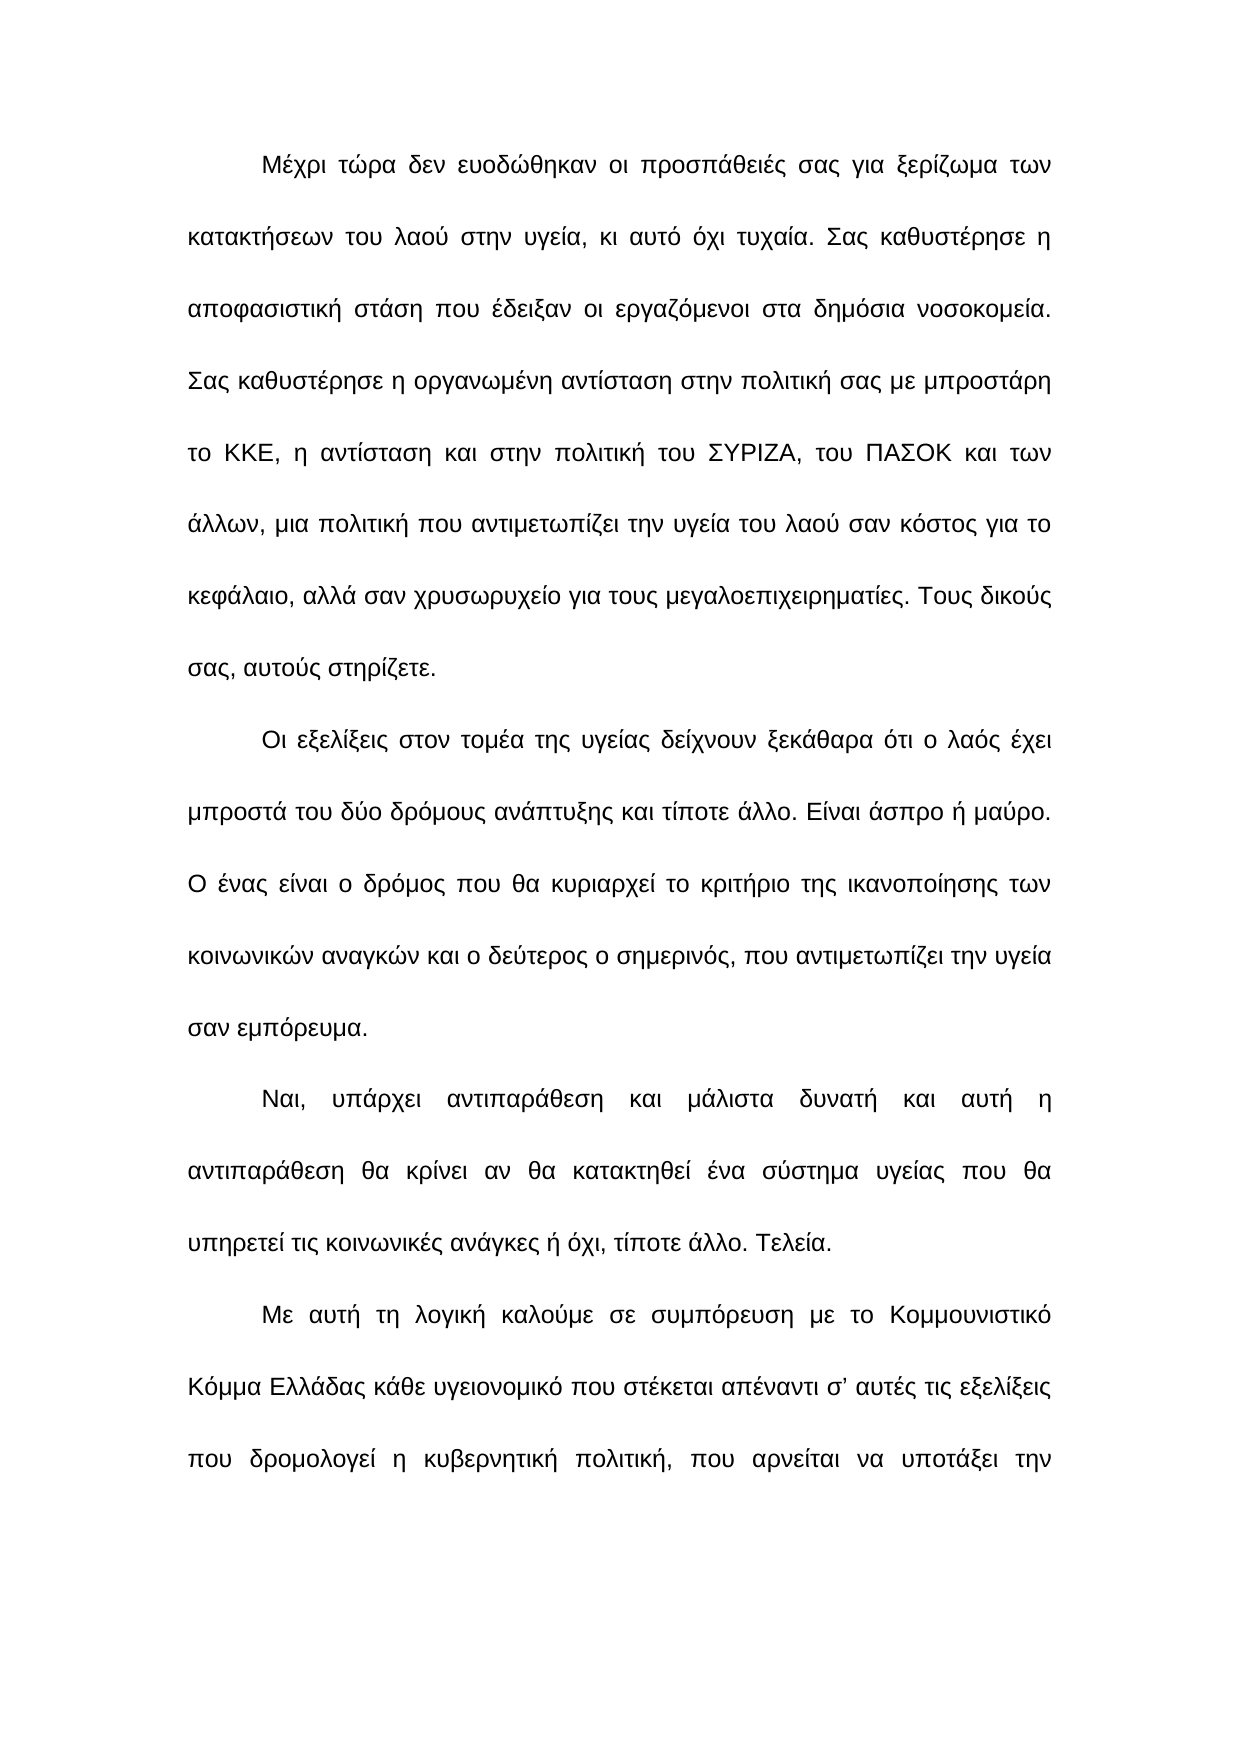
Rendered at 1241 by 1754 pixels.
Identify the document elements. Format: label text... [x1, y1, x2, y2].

text Μέχρι τώρα δεν ευοδώθηκαν οι προσπάθειές σας για ξερίζωμα των κατακτήσεων του λαού στην υγεία, κι αυτό όχι τυχαία. Σας καθυστέρησε η αποφασιστική στάση που έδειξαν οι εργαζόμενοι στα δημόσια νοσοκομεία. Σας καθυστέρησε η οργανωμένη αντίσταση στην πολιτική σας με μπροστάρη το ΚΚΕ, η αντίσταση και στην πολιτική του ΣΥΡΙΖΑ, του ΠΑΣΟΚ και των άλλων, μια πολιτική που αντιμετωπίζει την υγεία του λαού σαν κόστος για το κεφάλαιο, αλλά σαν χρυσωρυχείο για τους μεγαλοεπιχειρηματίες. Τους δικούς σας, αυτούς στηρίζετε. [187, 450, 1053, 682]
text Οι εξελίξεις στον τομέα της υγείας δείχνουν ξεκάθαρα ότι ο λαός έχει μπροστά του δύο δρόμους ανάπτυξης και τίποτε άλλο. Είναι άσπρο ή μαύρο. Ο ένας είναι ο δρόμος που θα κυριαρχεί το κριτήριο της ικανοποίησης των κοινωνικών αναγκών και ο δεύτερος ο σημερινός, που αντιμετωπίζει την υγεία σαν εμπόρευμα. [187, 725, 1053, 1041]
text Ναι, υπάρχει αντιπαράθεση και μάλιστα δυνατή και αυτή η αντιπαράθεση θα κρίνει αν θα κατακτηθεί ένα σύστημα υγείας που θα υπηρετεί τις κοινωνικές ανάγκες ή όχι, τίποτε άλλο. Τελεία. [187, 1084, 1053, 1257]
text Μέχρι τώρα δεν ευοδώθηκαν οι προσπάθειές σας για ξερίζωμα των κατακτήσεων του λαού στην υγεία, κι αυτό όχι τυχαία. Σας καθυστέρησε η αποφασιστική στάση που έδειξαν οι εργαζόμενοι στα δημόσια νοσοκομεία. Σας καθυστέρησε η οργανωμένη αντίσταση στην πολιτική σας με μπροστάρη το ΚΚΕ, η αντίσταση και στην πολιτική του ΣΥΡΙΖΑ, του ΠΑΣΟΚ και των άλλων, μια πολιτική που αντιμετωπίζει την υγεία του λαού σαν κόστος για το κεφάλαιο, αλλά σαν χρυσωρυχείο για τους μεγαλοεπιχειρηματίες. Τους δικούς σας, αυτούς στηρίζετε. [187, 150, 1053, 448]
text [187, 1300, 1053, 1472]
